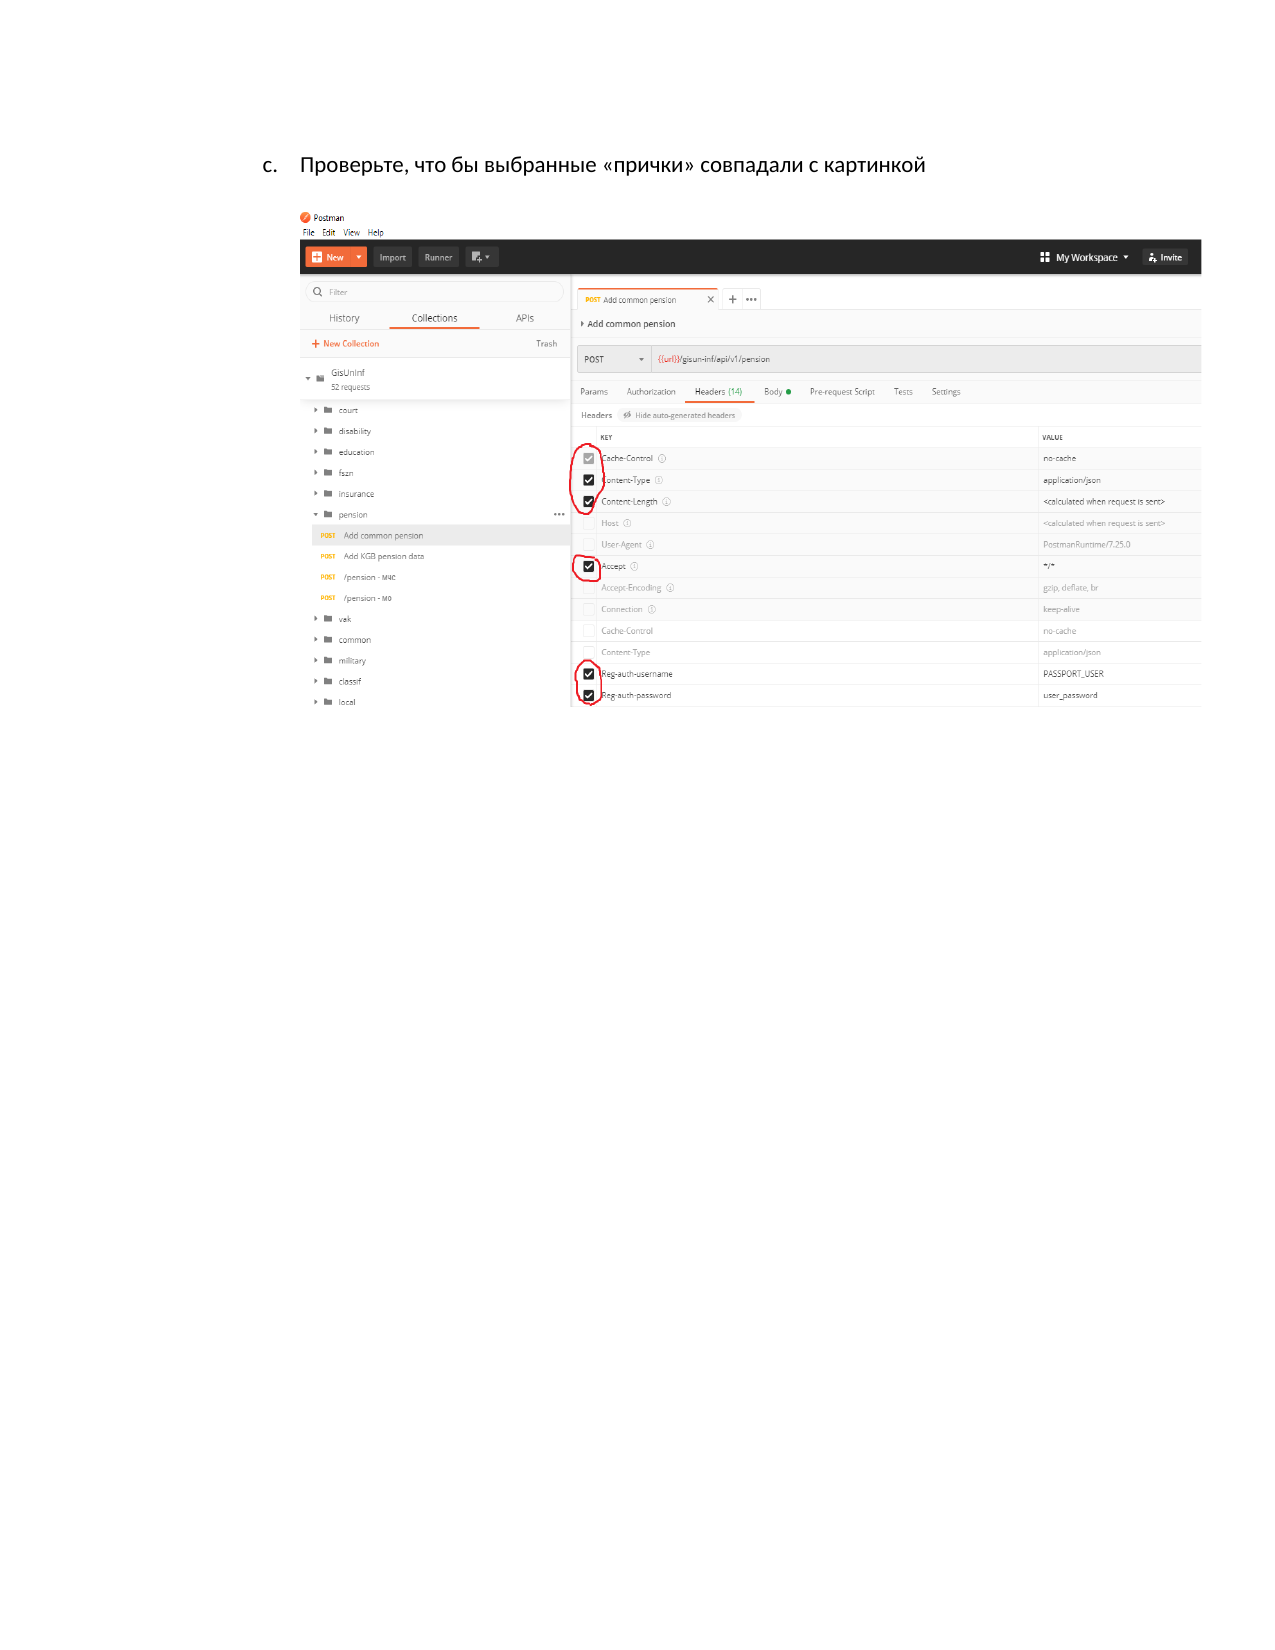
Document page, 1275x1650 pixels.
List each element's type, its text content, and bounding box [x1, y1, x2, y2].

list Проверьте, что бы выбранные «прички» совпадали с картинкой [262, 150, 1125, 178]
picture [300, 210, 1202, 707]
